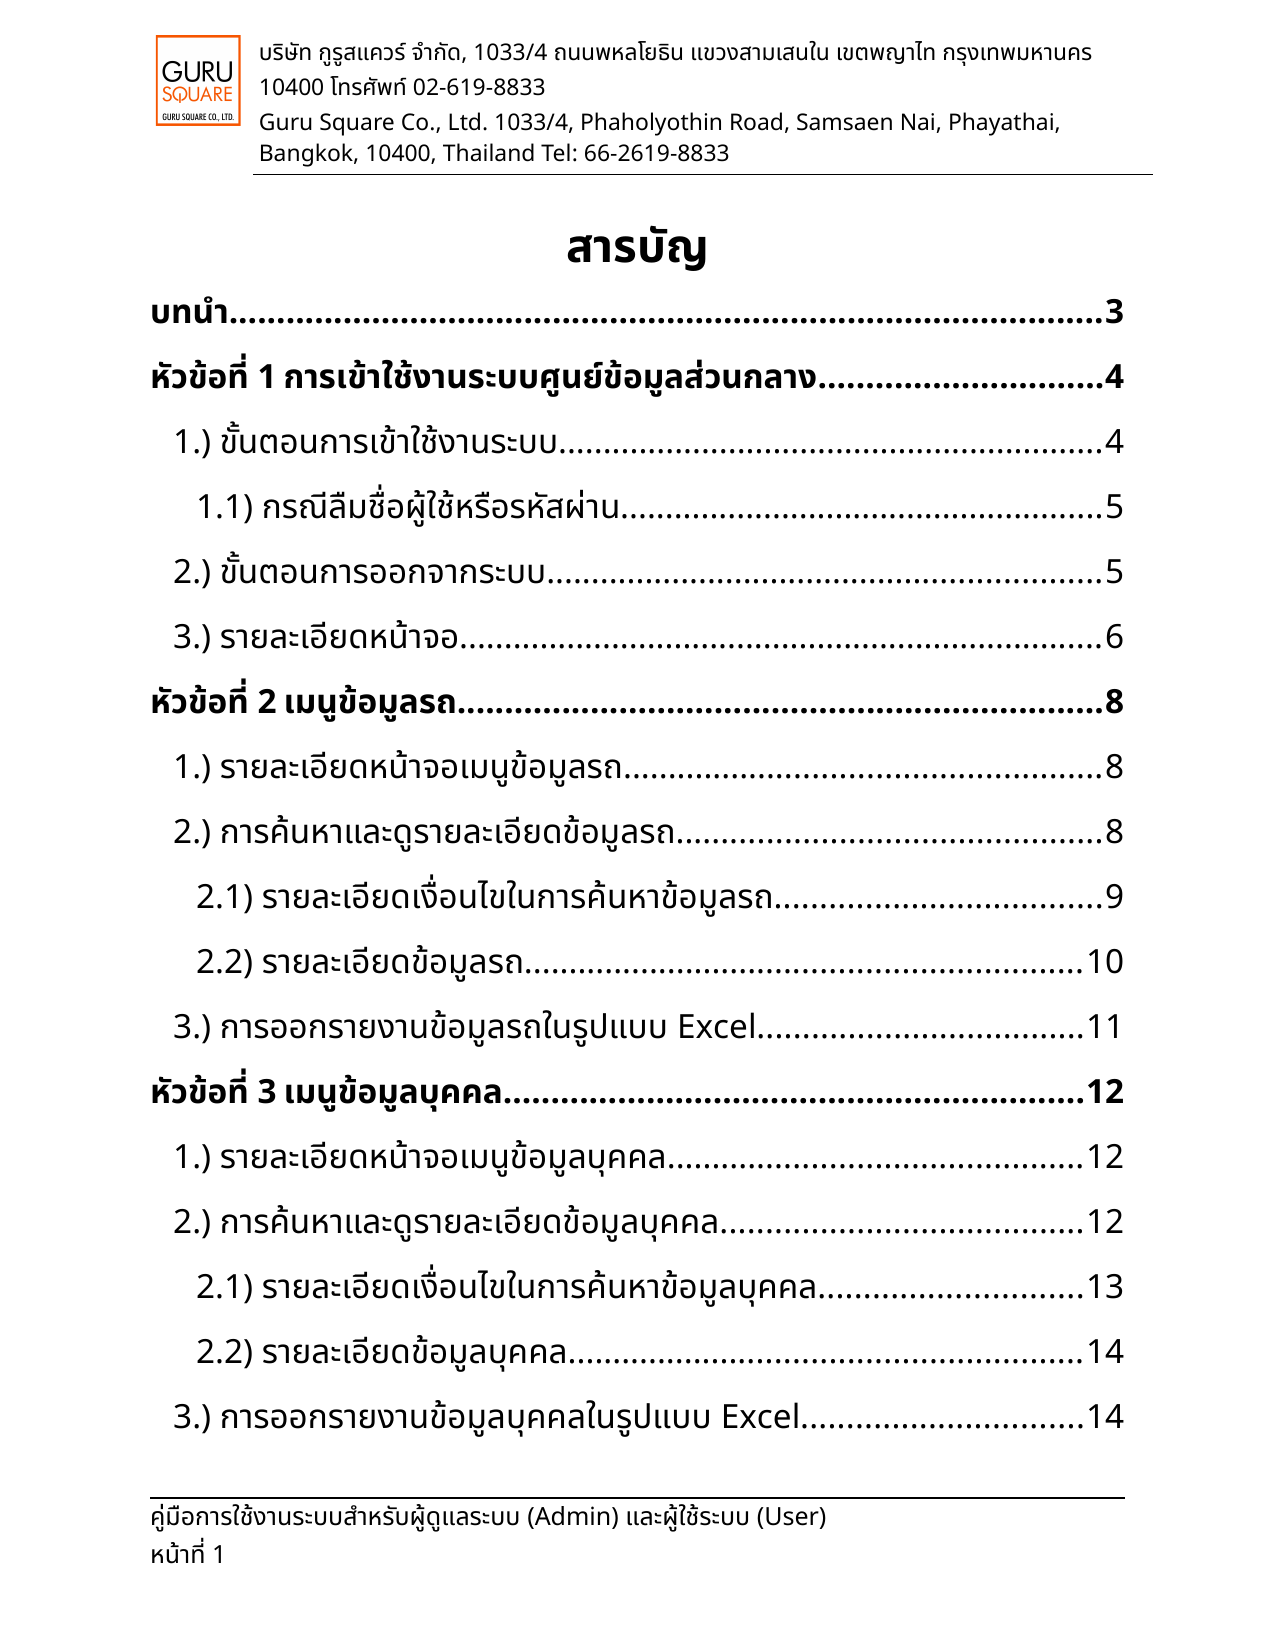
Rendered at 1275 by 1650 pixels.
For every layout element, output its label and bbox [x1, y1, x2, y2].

picture [155, 35, 241, 126]
